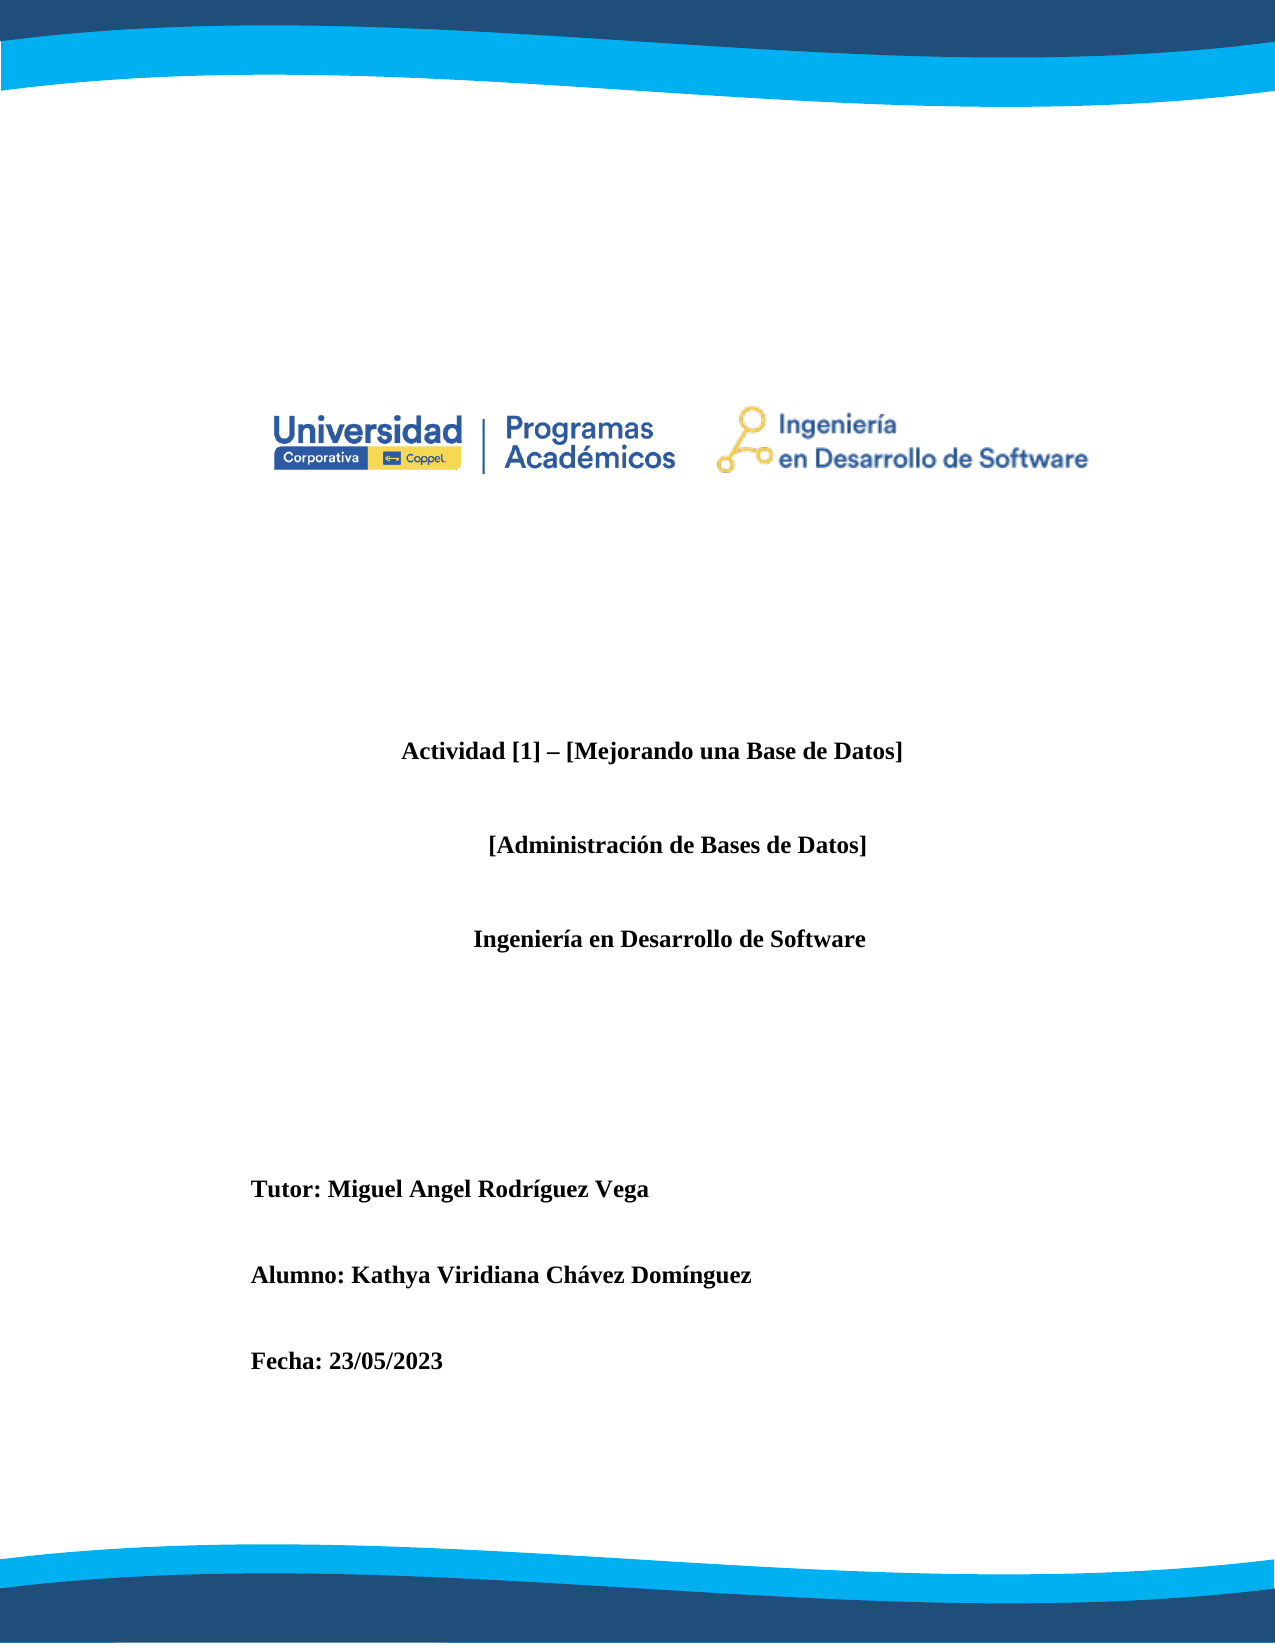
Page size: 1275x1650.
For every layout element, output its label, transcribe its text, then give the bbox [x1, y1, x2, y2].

text Ingeniería en Desarrollo de Software [343, 924, 1125, 953]
text Fecha: 23/05/2023 [251, 1346, 1125, 1375]
text Tutor: Miguel Angel Rodríguez Vega [251, 1174, 1125, 1203]
text Alumno: Kathya Viridiana Chávez Domínguez [251, 1261, 1125, 1289]
text [Administración de Bases de Datos] [302, 830, 1125, 859]
picture [244, 386, 1098, 495]
text Actividad [1] – [Mejorando una Base de Datos] [150, 736, 1125, 765]
